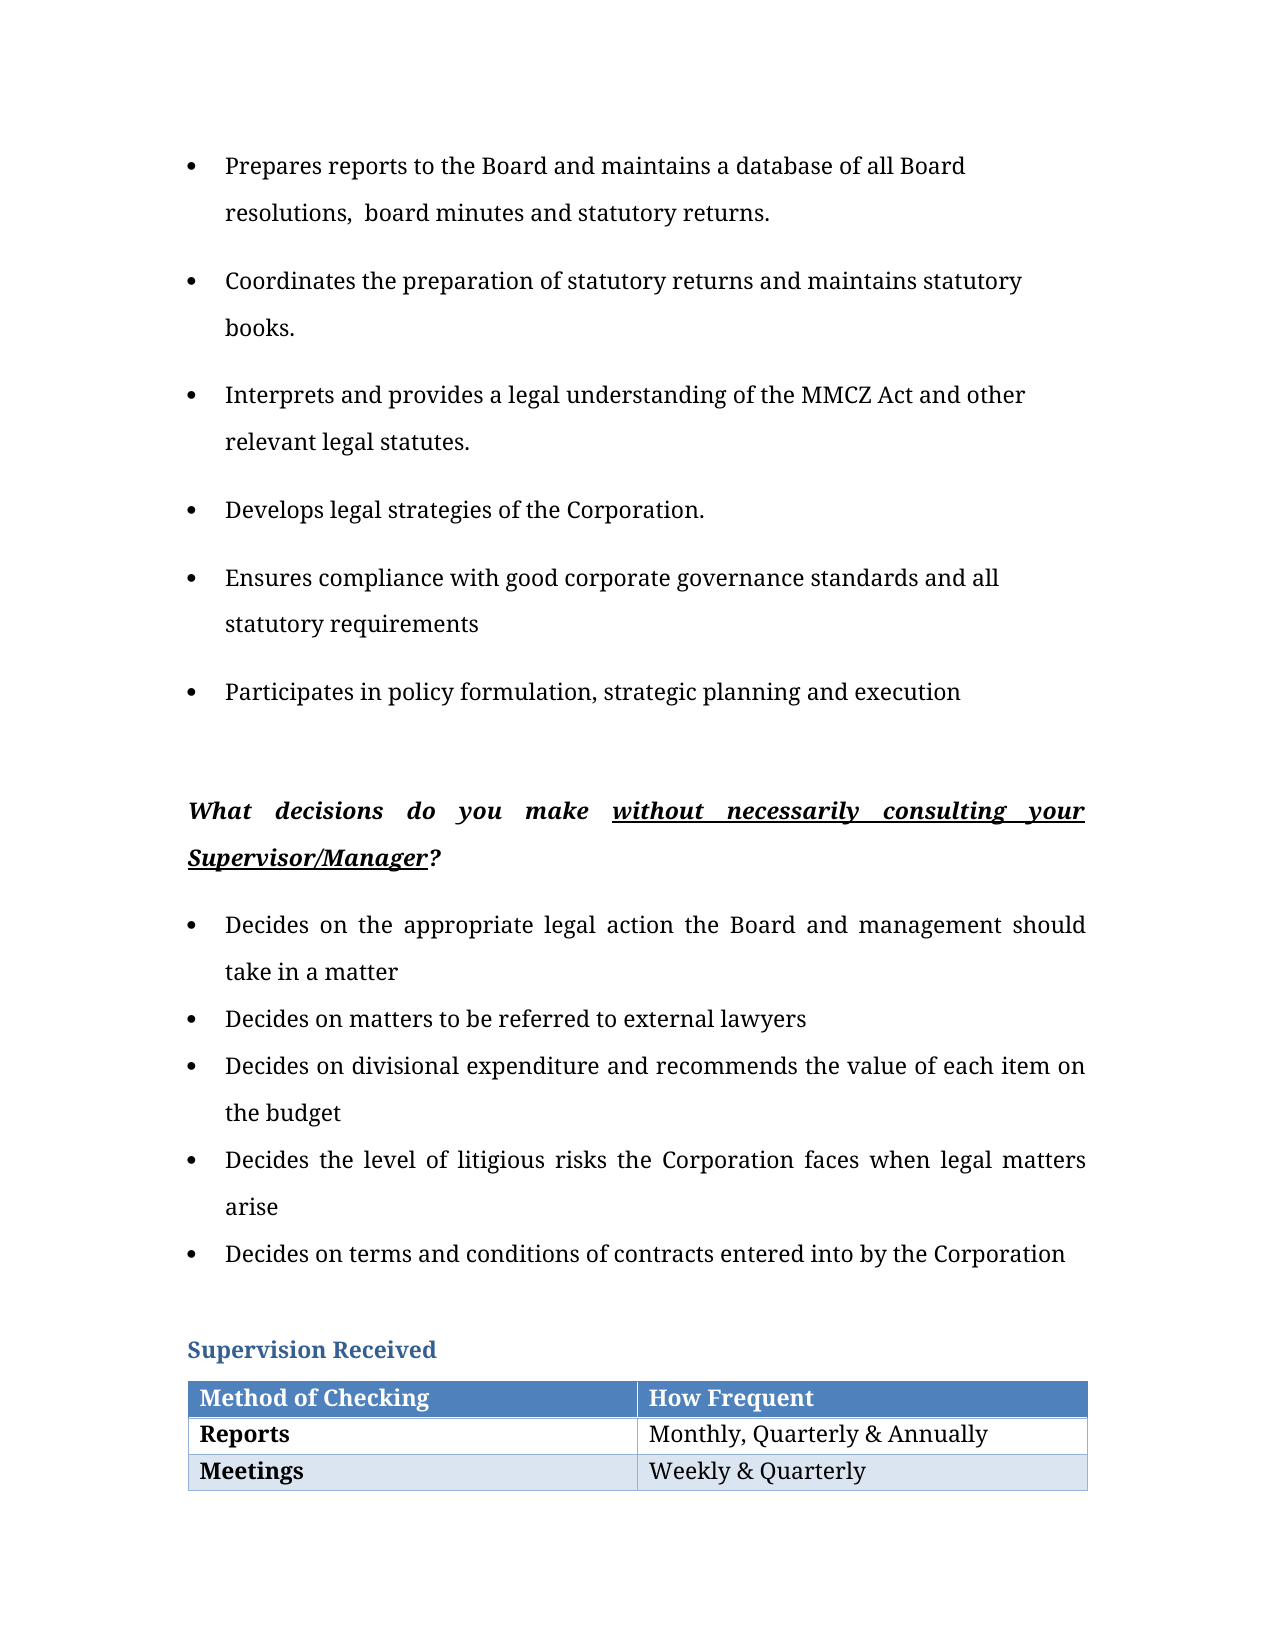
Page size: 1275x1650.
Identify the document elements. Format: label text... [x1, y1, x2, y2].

list Coordinates the preparation of statutory returns and maintains statutory books. [187, 264, 1087, 343]
table_header How Frequent [638, 1382, 1087, 1417]
list Ensures compliance with good corporate governance standards and all statutory requirements [187, 561, 1087, 639]
table_cell Reports [189, 1419, 637, 1453]
list Decides on matters to be referred to external lawyers [187, 1003, 1087, 1034]
text What decisions do you make without necessarily consulting your Supervisor/Manager? [187, 795, 1087, 873]
subtitle Supervision Received [187, 1334, 1087, 1366]
subtitle Decides on the appropriate legal action the Board and management should take in a matter [187, 909, 1087, 987]
list Decides on terms and conditions of contracts entered into by the Corporation [187, 1237, 1087, 1269]
table_cell Weekly & Quarterly [638, 1455, 1087, 1490]
table_header Method of Checking [189, 1382, 637, 1417]
list Participates in policy formulation, strategic planning and execution [187, 676, 1087, 707]
list Decides on divisional expenditure and recommends the value of each item on the budget [187, 1050, 1087, 1128]
list Develops legal strategies of the Corporation. [187, 494, 1087, 525]
table_cell Meetings [189, 1455, 637, 1490]
list Decides the level of litigious risks the Corporation faces when legal matters arise [187, 1144, 1087, 1222]
table_cell Monthly, Quarterly & Annually [638, 1419, 1087, 1453]
list Interprets and provides a legal understanding of the MMCZ Act and other relevant legal statutes. [187, 379, 1087, 457]
list Prepares reports to the Board and maintains a database of all Board resolutions, board minutes and statutory returns. [187, 150, 1087, 228]
